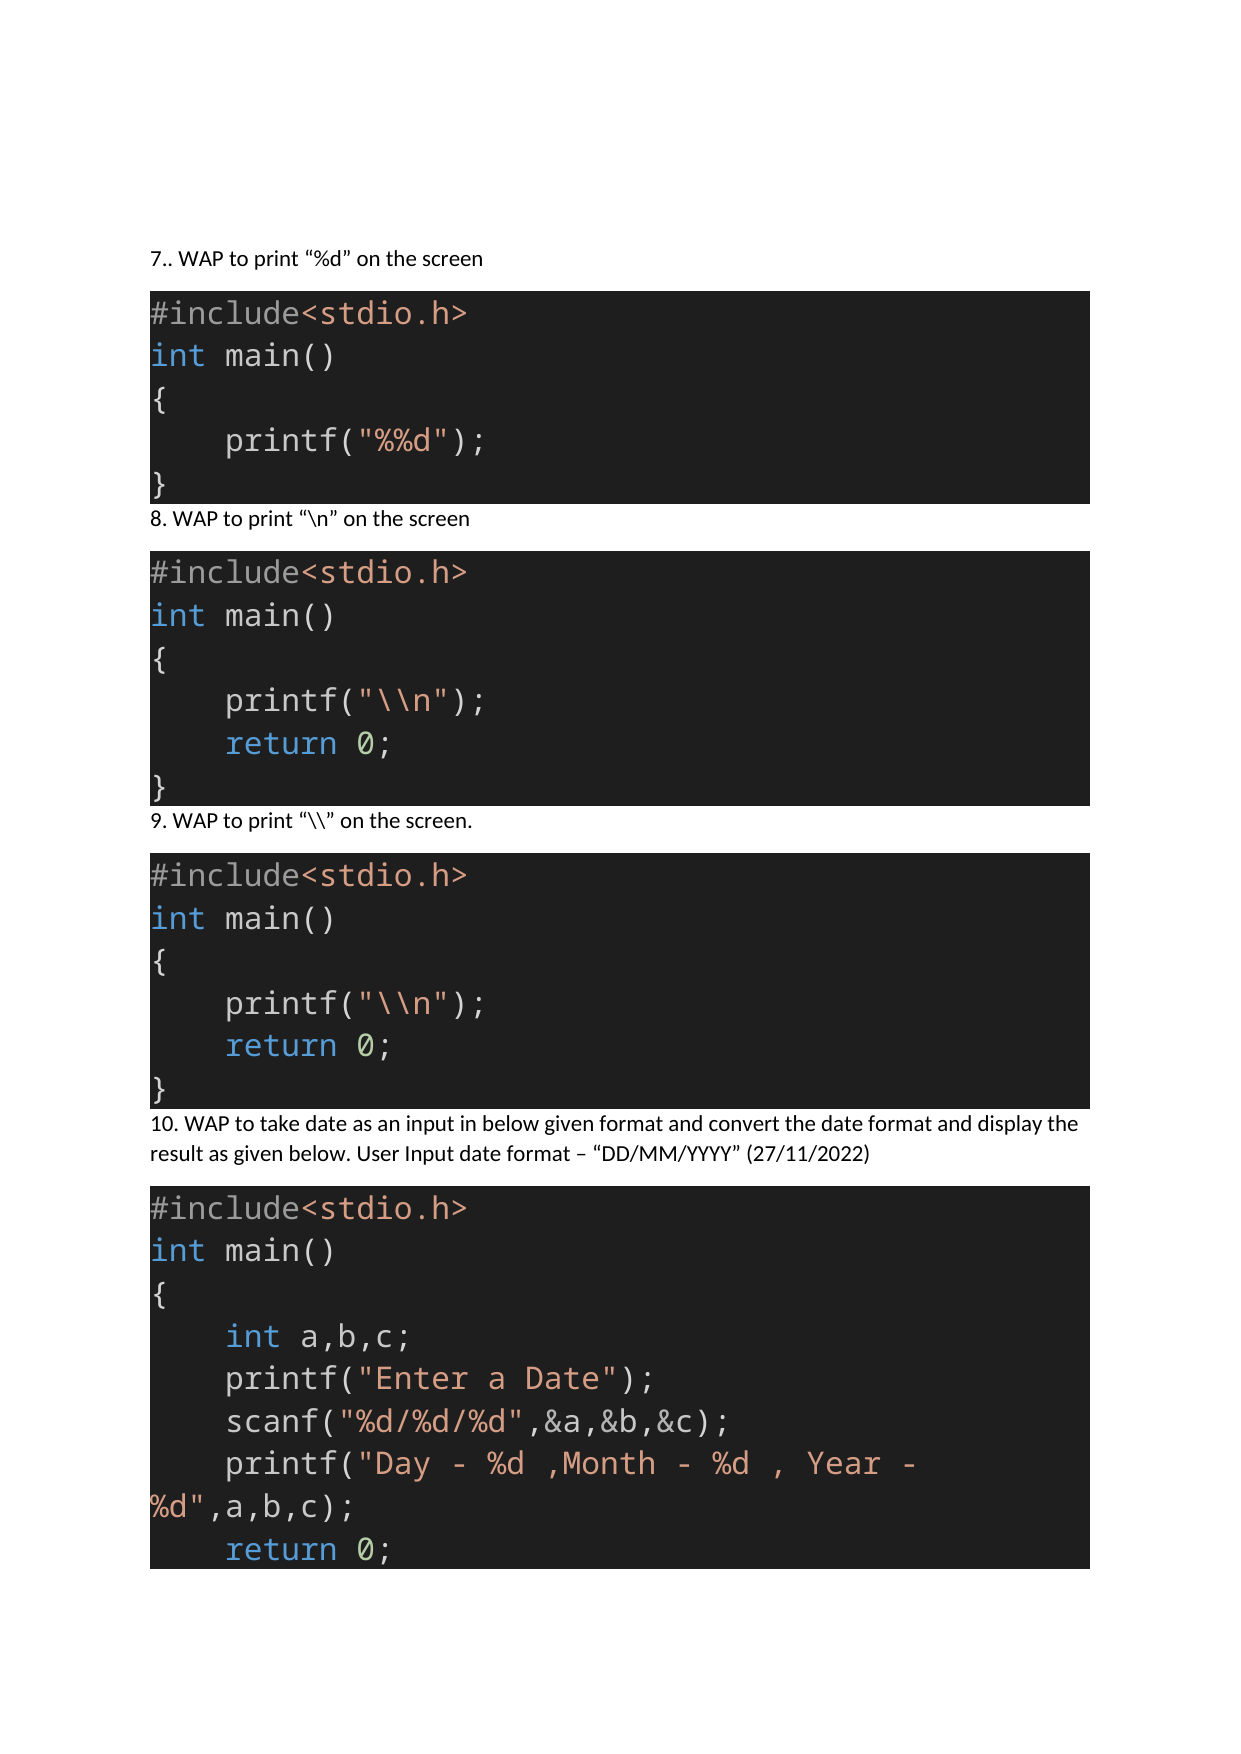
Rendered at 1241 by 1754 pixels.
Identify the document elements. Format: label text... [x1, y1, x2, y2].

text return 0; [150, 721, 1090, 763]
text printf("Day - %d ,Month - %d , Year - %d",a,b,c); [150, 1441, 1090, 1527]
text 9. WAP to print “\\” on the screen. [150, 806, 1090, 834]
text { [150, 1271, 1090, 1313]
text #include<stdio.h> [150, 551, 1090, 593]
text printf("\\n"); [150, 981, 1090, 1023]
text #include<stdio.h> [150, 291, 1090, 333]
text int a,b,c; [150, 1313, 1090, 1356]
text return 0; [150, 1527, 1090, 1569]
text { [150, 636, 1090, 678]
text 7.. WAP to print “%d” on the screen [150, 244, 1090, 272]
text { [150, 938, 1090, 981]
text 8. WAP to print “\n” on the screen [150, 504, 1090, 532]
text int main() [150, 896, 1090, 938]
text 10. WAP to take date as an input in below given format and convert the date format and display the result as given below. User Input date format – “DD/MM/YYYY” (27/11/2022) [150, 1109, 1090, 1167]
text scanf("%d/%d/%d",&a,&b,&c); [150, 1399, 1090, 1441]
text int main() [150, 593, 1090, 636]
text int main() [150, 333, 1090, 376]
text { [150, 376, 1090, 418]
text printf("\\n"); [150, 678, 1090, 721]
text } [150, 461, 1090, 504]
text #include<stdio.h> [150, 1186, 1090, 1228]
text printf("%%d"); [150, 418, 1090, 461]
text int main() [150, 1228, 1090, 1271]
text } [150, 763, 1090, 806]
text } [150, 1066, 1090, 1109]
text return 0; [150, 1023, 1090, 1066]
text #include<stdio.h> [150, 853, 1090, 896]
text printf("Enter a Date"); [150, 1356, 1090, 1399]
